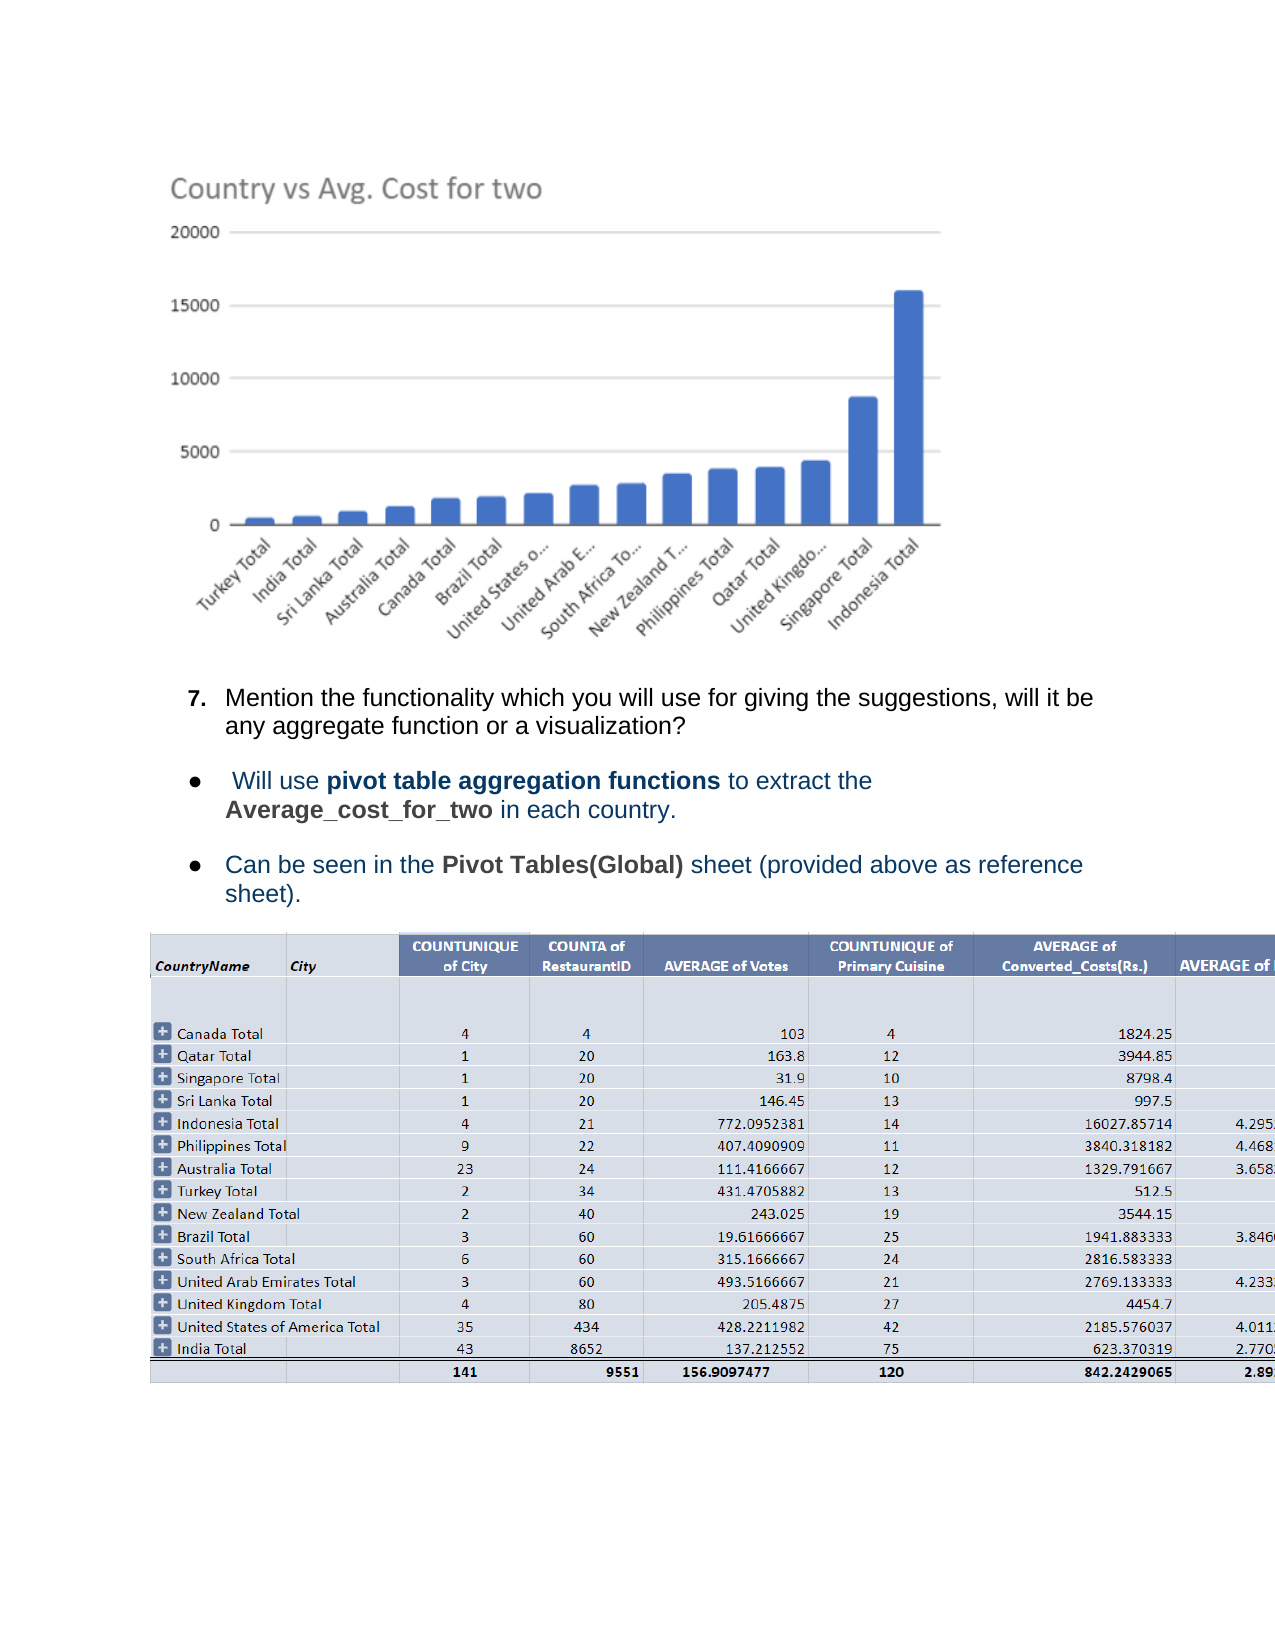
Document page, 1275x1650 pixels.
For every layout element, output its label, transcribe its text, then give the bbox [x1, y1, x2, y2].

picture [150, 150, 962, 658]
list Can be seen in the Pivot Tables(Global) sheet (provided above as reference sheet). [301, 850, 1125, 908]
list Mention the functionality which you will use for giving the suggestions, will it be any aggregate function or a visualization? [187, 682, 1125, 766]
list Will use pivot table aggregation functions to extract the Average_cost_for_two in each country. [187, 766, 1125, 850]
picture [150, 932, 1275, 1384]
